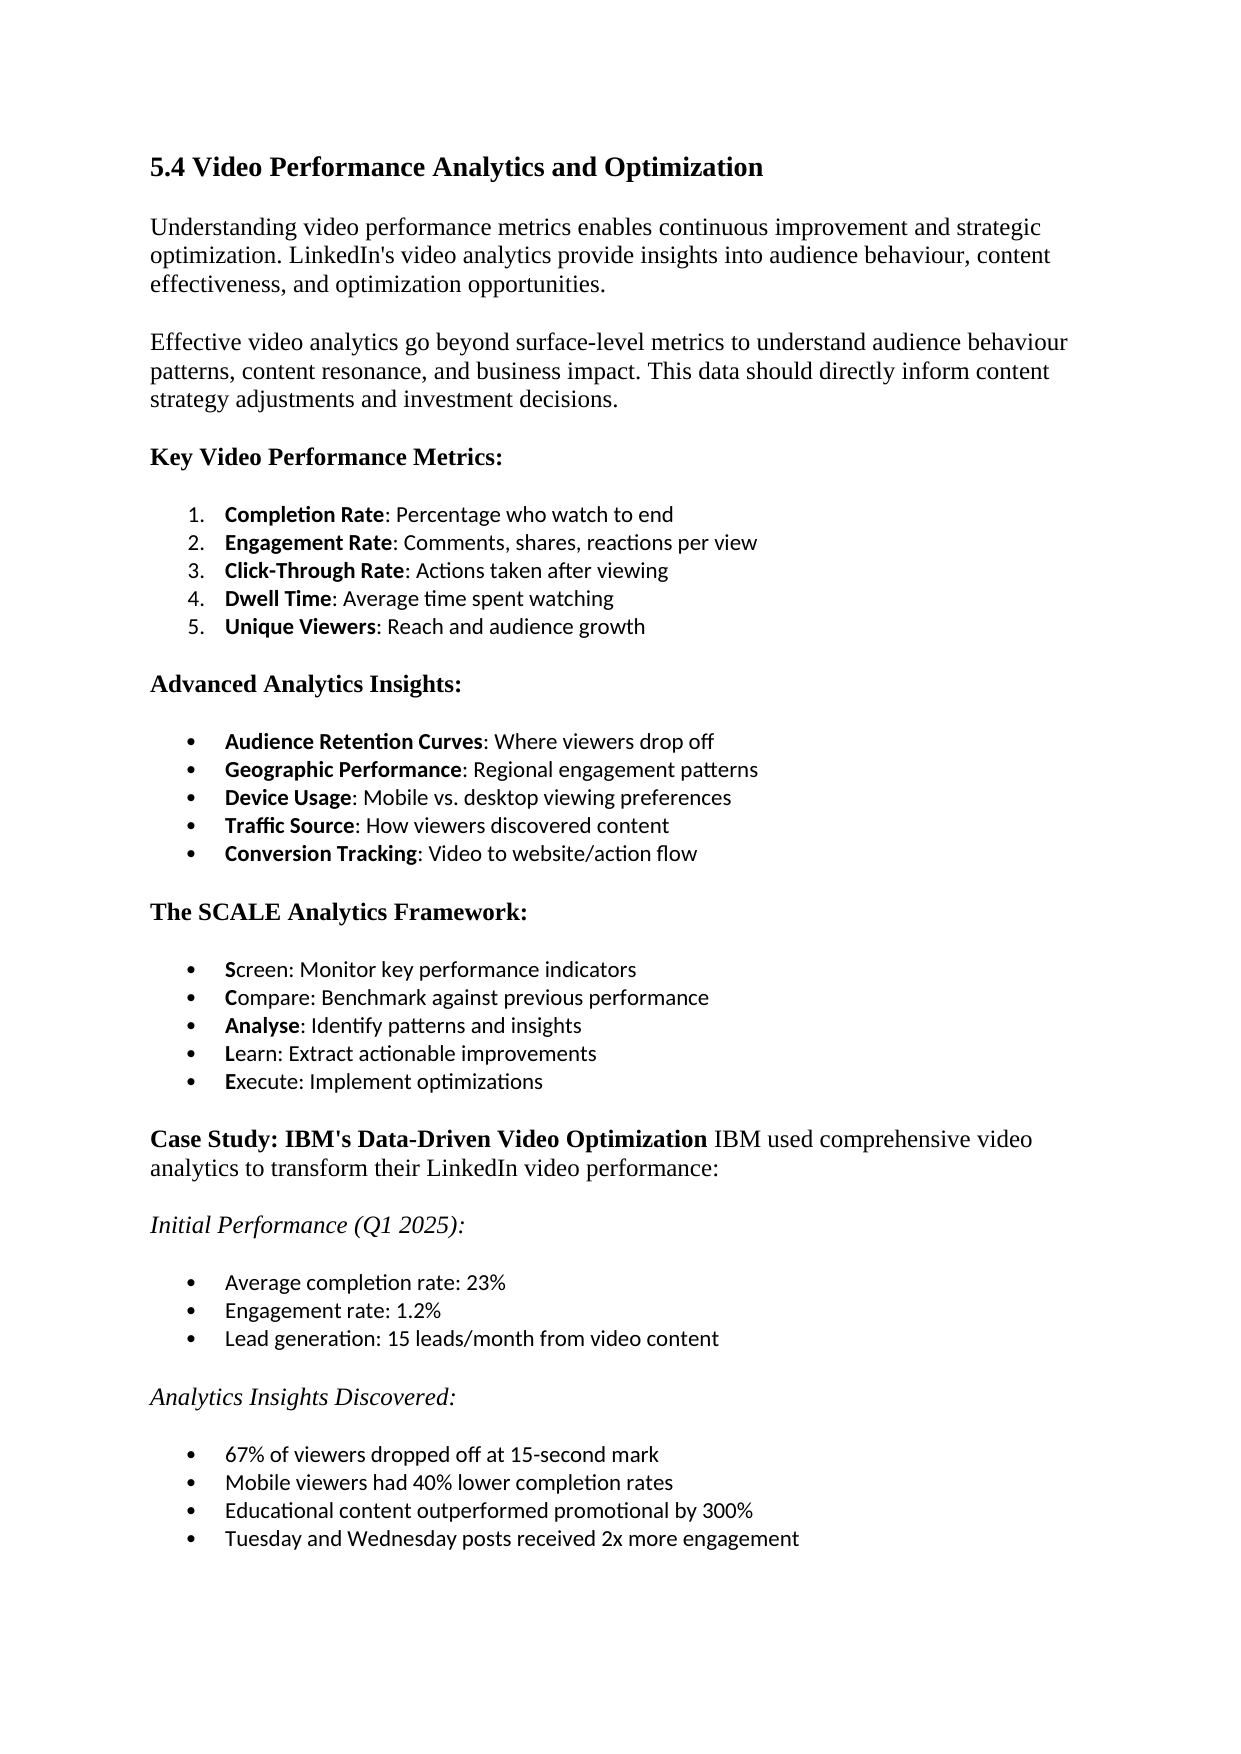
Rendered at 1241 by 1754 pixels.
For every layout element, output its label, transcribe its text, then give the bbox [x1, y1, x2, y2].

list Educational content outperformed promotional by 300% [187, 1496, 1090, 1524]
text Effective video analytics go beyond surface-level metrics to understand audience behaviour patterns, content resonance, and business impact. This data should directly inform content strategy adjustments and investment decisions. [150, 327, 1090, 413]
subtitle 5.4 Video Performance Analytics and Optimization [150, 150, 1090, 182]
list Device Usage: Mobile vs. desktop viewing preferences [187, 783, 1090, 812]
text Key Video Performance Metrics: [150, 442, 1090, 471]
list Dwell Time: Average time spent watching [187, 584, 1090, 612]
list Analyse: Identify patterns and insights [187, 1011, 1090, 1039]
list Click-Through Rate: Actions taken after viewing [187, 556, 1090, 584]
list Compare: Benchmark against previous performance [187, 983, 1090, 1011]
list Traffic Source: How viewers discovered content [187, 812, 1090, 839]
text Advanced Analytics Insights: [150, 669, 1090, 698]
list 67% of viewers dropped off at 15-second mark [187, 1440, 1090, 1468]
list Tuesday and Wednesday posts received 2x more engagement [187, 1524, 1090, 1552]
list Learn: Extract actionable improvements [187, 1039, 1090, 1067]
list Mobile viewers had 40% lower completion rates [187, 1468, 1090, 1496]
list Lead generation: 15 leads/month from video content [187, 1324, 1090, 1353]
list Geographic Performance: Regional engagement patterns [187, 756, 1090, 783]
text Analytics Insights Discovered: [150, 1382, 1090, 1411]
list Completion Rate: Percentage who watch to end [187, 500, 1090, 528]
list Engagement Rate: Comments, shares, reactions per view [187, 528, 1090, 556]
list Audience Retention Curves: Where viewers drop off [187, 727, 1090, 756]
list Conversion Tracking: Video to website/action flow [187, 839, 1090, 868]
list Screen: Monitor key performance indicators [187, 955, 1090, 983]
list Execute: Implement optimizations [187, 1067, 1090, 1095]
text Case Study: IBM's Data-Driven Video Optimization IBM used comprehensive video analytics to transform their LinkedIn video performance: [150, 1124, 1090, 1181]
list Unique Viewers: Reach and audience growth [187, 612, 1090, 640]
text The SCALE Analytics Framework: [150, 897, 1090, 926]
text Understanding video performance metrics enables continuous improvement and strategic optimization. LinkedIn's video analytics provide insights into audience behaviour, content effectiveness, and optimization opportunities. [150, 212, 1090, 298]
list Average completion rate: 23% [187, 1268, 1090, 1297]
list Engagement rate: 1.2% [187, 1297, 1090, 1324]
text Initial Performance (Q1 2025): [150, 1211, 1090, 1239]
